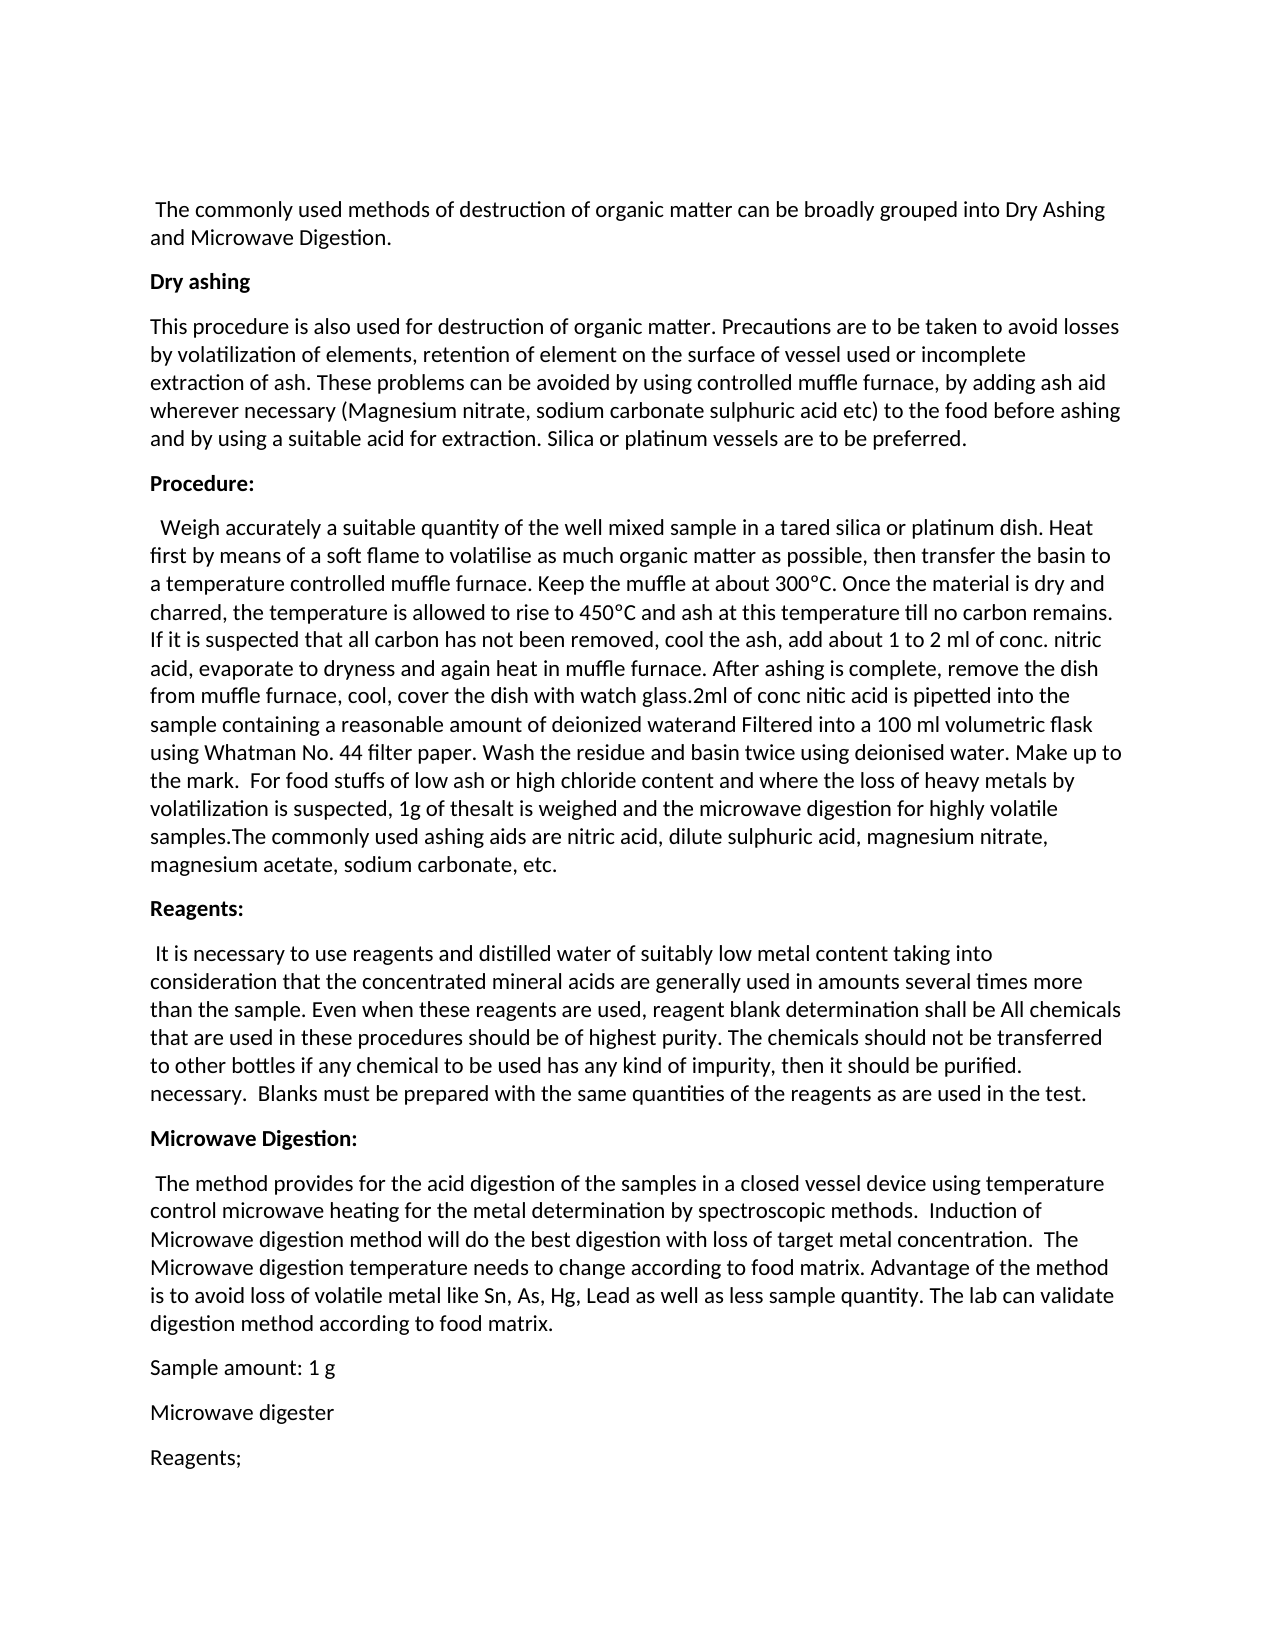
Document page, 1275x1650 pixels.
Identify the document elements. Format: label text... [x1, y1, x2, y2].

text Microwave digester [150, 1398, 1125, 1426]
text Procedure: [150, 469, 1125, 497]
text This procedure is also used for destruction of organic matter. Precautions are to be taken to avoid losses by volatilization of elements, retention of element on the surface of vessel used or incomplete extraction of ash. These problems can be avoided by using controlled muffle furnace, by adding ash aid wherever necessary (Magnesium nitrate, sodium carbonate sulphuric acid etc) to the food before ashing and by using a suitable acid for extraction. Silica or platinum vessels are to be preferred. [150, 312, 1125, 452]
text It is necessary to use reagents and distilled water of suitably low metal content taking into consideration that the concentrated mineral acids are generally used in amounts several times more than the sample. Even when these reagents are used, reagent blank determination shall be All chemicals that are used in these procedures should be of highest purity. The chemicals should not be transferred to other bottles if any chemical to be used has any kind of impurity, then it should be purified. necessary. Blanks must be prepared with the same quantities of the reagents as are used in the test. [150, 939, 1125, 1107]
text Reagents; [150, 1443, 1125, 1471]
text The method provides for the acid digestion of the samples in a closed vessel device using temperature control microwave heating for the metal determination by spectroscopic methods. Induction of Microwave digestion method will do the best digestion with loss of target metal concentration. The Microwave digestion temperature needs to change according to food matrix. Advantage of the method is to avoid loss of volatile metal like Sn, As, Hg, Lead as well as less sample quantity. The lab can validate digestion method according to food matrix. [150, 1169, 1125, 1337]
text Microwave Digestion: [150, 1124, 1125, 1152]
text Dry ashing [150, 267, 1125, 295]
text Sample amount: 1 g [150, 1353, 1125, 1381]
text Reagents: [150, 894, 1125, 922]
text Weigh accurately a suitable quantity of the well mixed sample in a tared silica or platinum dish. Heat first by means of a soft flame to volatilise as much organic matter as possible, then transfer the basin to a temperature controlled muffle furnace. Keep the muffle at about 300ºC. Once the material is dry and charred, the temperature is allowed to rise to 450ºC and ash at this temperature till no carbon remains. If it is suspected that all carbon has not been removed, cool the ash, add about 1 to 2 ml of conc. nitric acid, evaporate to dryness and again heat in muffle furnace. After ashing is complete, remove the dish from muffle furnace, cool, cover the dish with watch glass.2ml of conc nitic acid is pipetted into the sample containing a reasonable amount of deionized waterand Filtered into a 100 ml volumetric flask using Whatman No. 44 filter paper. Wash the residue and basin twice using deionised water. Make up to the mark. For food stuffs of low ash or high chloride content and where the loss of heavy metals by volatilization is suspected, 1g of thesalt is weighed and the microwave digestion for highly volatile samples.The commonly used ashing aids are nitric acid, dilute sulphuric acid, magnesium nitrate, magnesium acetate, sodium carbonate, etc. [150, 513, 1125, 878]
text The commonly used methods of destruction of organic matter can be broadly grouped into Dry Ashing and Microwave Digestion. [150, 195, 1125, 251]
